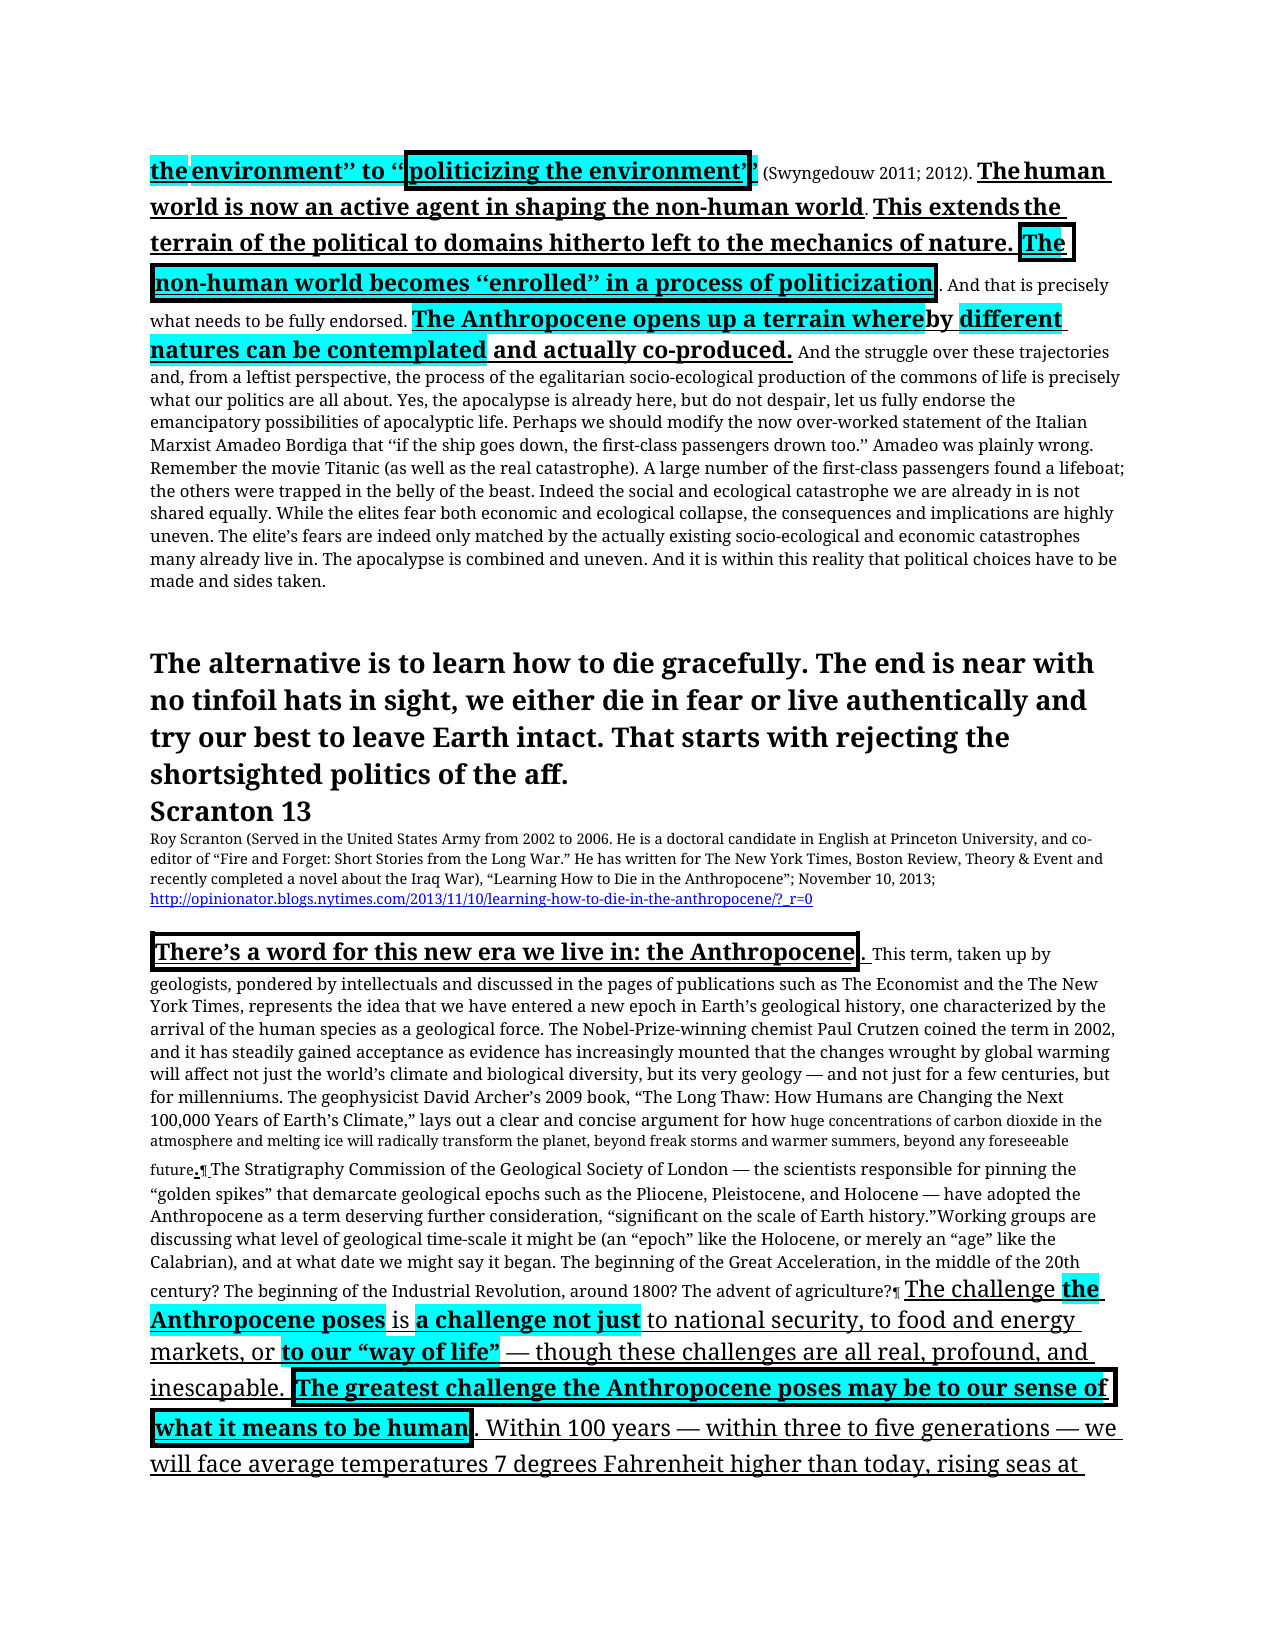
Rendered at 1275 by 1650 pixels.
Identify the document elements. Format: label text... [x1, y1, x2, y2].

text The alternative is to learn how to die gracefully. The end is near with no tinfoil hats in sight, we either die in fear or live authentically and try our best to leave Earth intact. That starts with rejecting the shortsighted politics of the aff. [150, 645, 1125, 792]
text Scranton 13 [150, 792, 1125, 829]
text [150, 931, 1125, 1479]
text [150, 150, 1125, 593]
text Roy Scranton (Served in the United States Army from 2002 to 2006. He is a doctoral candidate in English at Princeton University, and co-editor of “Fire and Forget: Short Stories from the Long War.” He has written for The New York Times, Boston Review, Theory & Event and recently completed a novel about the Iraq War), “Learning How to Die in the Anthropocene”; November 10, 2013; http://opinionator.blogs.nytimes.com/2013/11/10/learning-how-to-die-in-the-anthropocene/?_r=0 [150, 829, 1125, 909]
